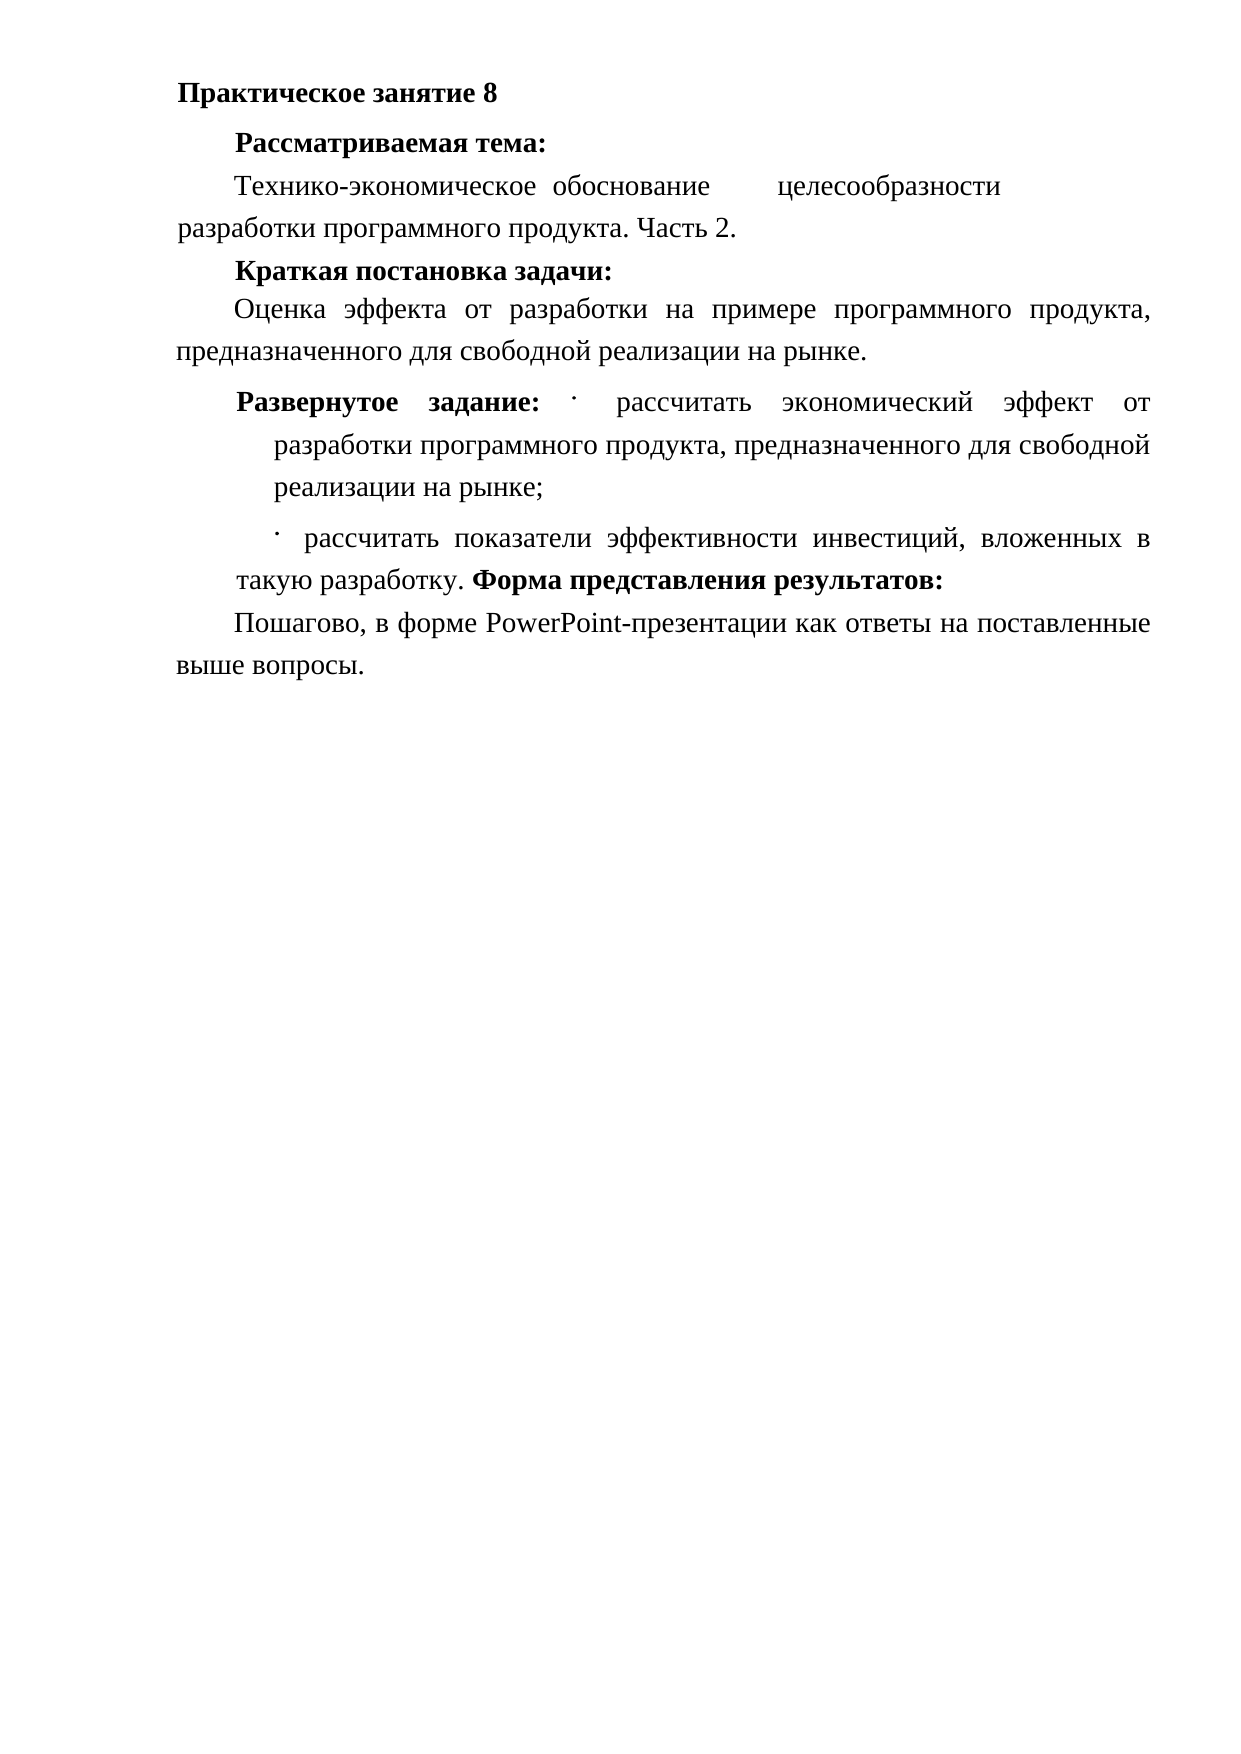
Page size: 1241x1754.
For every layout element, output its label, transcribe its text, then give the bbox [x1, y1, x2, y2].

text Пошагово, в форме PowerPoint-презентации как ответы на поставленные выше вопросы. [176, 605, 1152, 681]
picture [570, 376, 586, 412]
text рассчитать показатели эффективности инвестиций, вложенных в такую разработку. Форма представления результатов: [236, 512, 1151, 596]
text Развернутое задание: рассчитать экономический эффект от разработки программного продукта, предназначенного для свободной реализации на рынке; [236, 376, 1151, 502]
text Рассматриваемая тема: [235, 125, 1152, 159]
picture [273, 511, 289, 548]
text Оценка эффекта от разработки на примере программного продукта, предназначенного для свободной реализации на рынке. [176, 291, 1152, 367]
text Краткая постановка задачи: [235, 253, 1152, 287]
text Технико-экономическое обоснование целесообразности разработки программного продукта. Часть 2. [176, 168, 1152, 244]
